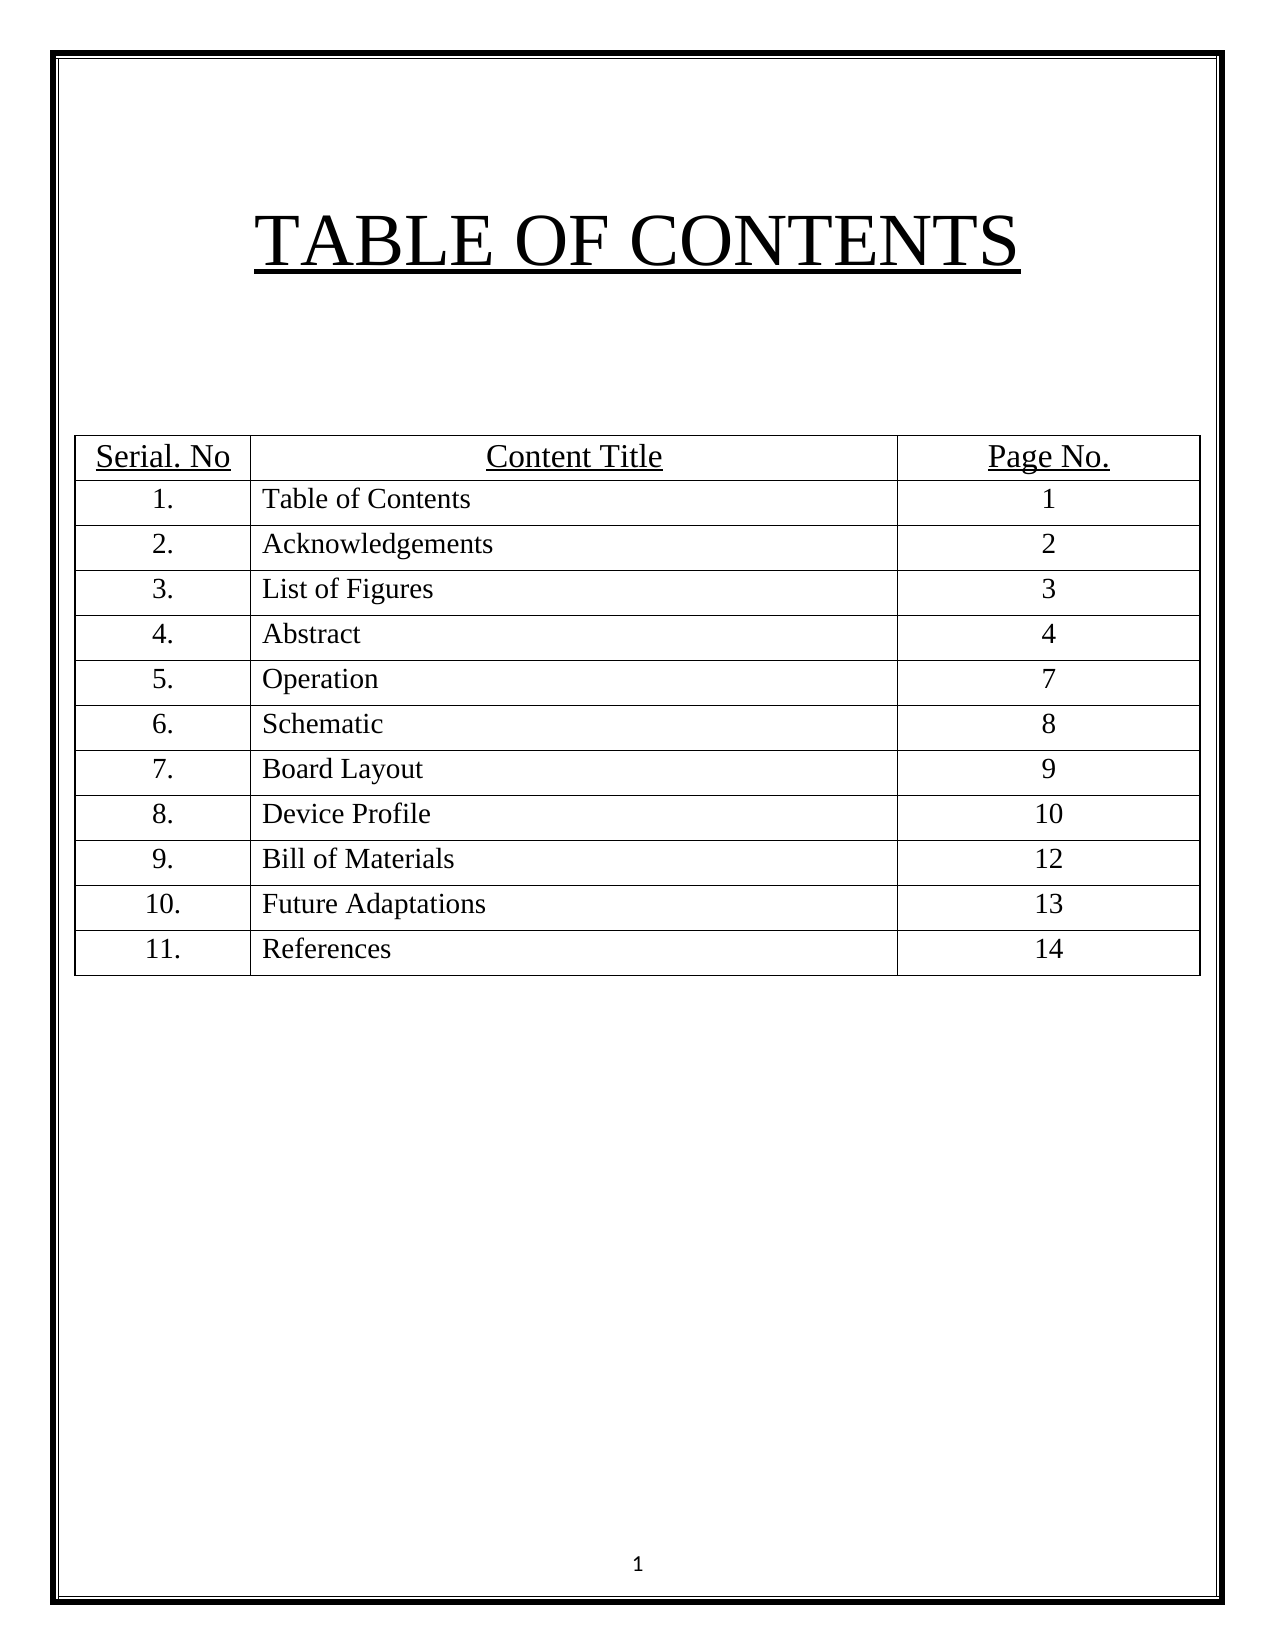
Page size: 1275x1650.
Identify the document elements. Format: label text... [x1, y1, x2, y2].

table_cell 13 [898, 886, 1199, 930]
table_cell 2. [76, 526, 250, 570]
table_cell 5. [76, 661, 250, 705]
table_cell Schematic [251, 706, 897, 750]
text TABLE OF CONTENTS [75, 195, 1200, 281]
table_cell 4. [76, 616, 250, 660]
table_cell 10 [898, 796, 1199, 840]
table_cell 8. [76, 796, 250, 840]
table_cell 8 [898, 706, 1199, 750]
table_cell Bill of Materials [251, 841, 897, 885]
table_cell List of Figures [251, 571, 897, 615]
table_cell Operation [251, 661, 897, 705]
table_cell 14 [898, 931, 1199, 975]
table_cell 10. [76, 886, 250, 930]
table_cell Acknowledgements [251, 526, 897, 570]
table_cell 9. [76, 841, 250, 885]
table_cell 11. [76, 931, 250, 975]
table_cell 6. [76, 706, 250, 750]
table_cell References [251, 931, 897, 975]
table_header Page No. [898, 436, 1199, 480]
table_cell 1 [898, 481, 1199, 525]
table_cell 7. [76, 751, 250, 795]
table_cell 12 [898, 841, 1199, 885]
table_cell 2 [898, 526, 1199, 570]
table_cell 3. [76, 571, 250, 615]
table_cell 1. [76, 481, 250, 525]
table_header Serial. No [76, 436, 250, 480]
table_cell Abstract [251, 616, 897, 660]
table_cell Device Profile [251, 796, 897, 840]
table_header Content Title [251, 436, 897, 480]
table_cell 7 [898, 661, 1199, 705]
table_cell 9 [898, 751, 1199, 795]
table_cell 3 [898, 571, 1199, 615]
table_cell Board Layout [251, 751, 897, 795]
table_cell Future Adaptations [251, 886, 897, 930]
table_cell 4 [898, 616, 1199, 660]
table_cell Table of Contents [251, 481, 897, 525]
